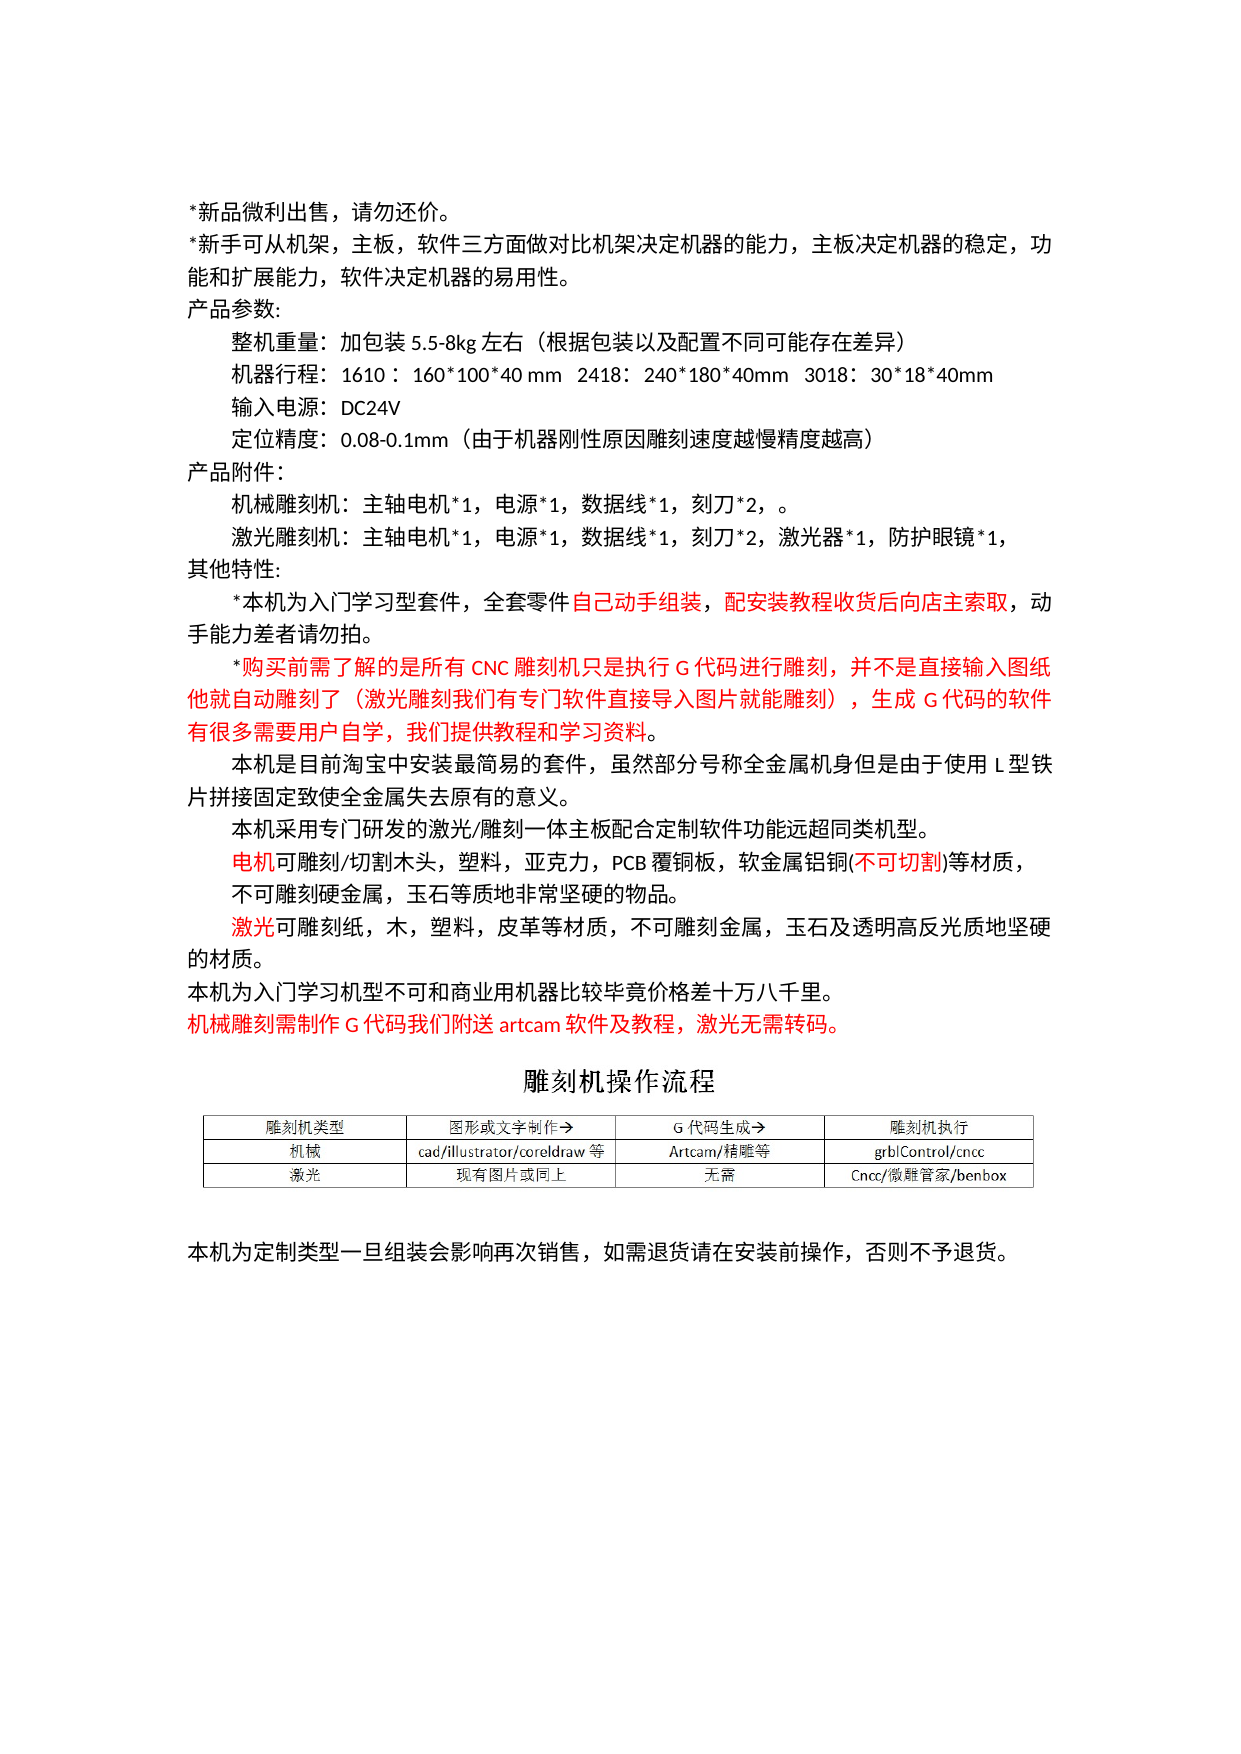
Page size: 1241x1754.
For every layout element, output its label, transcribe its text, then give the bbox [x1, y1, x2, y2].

text *新品微利出售，请勿还价。 [187, 194, 1053, 227]
text *本机为入门学习型套件，全套零件自己动手组装，配安装教程收货后向店主索取，动手能力差者请勿拍。 [187, 584, 1053, 649]
text 机械雕刻机：主轴电机*1，电源*1，数据线*1，刻刀*2，。 [231, 487, 1053, 519]
text 产品附件： [187, 454, 1053, 487]
text *购买前需了解的是所有CNC雕刻机只是执行G代码进行雕刻，并不是直接输入图纸他就自动雕刻了（激光雕刻我们有专门软件直接导入图片就能雕刻），生成G代码的软件有很多需要用户自学，我们提供教程和学习资料。 [187, 649, 1053, 747]
text 本机为入门学习机型不可和商业用机器比较毕竟价格差十万八千里。 [187, 974, 1053, 1007]
text 整机重量：加包装5.5-8kg左右（根据包装以及配置不同可能存在差异） [231, 324, 1053, 357]
text 产品参数: [187, 292, 1053, 324]
text 定位精度：0.08-0.1mm（由于机器刚性原因雕刻速度越慢精度越高） [231, 422, 1053, 454]
text 不可雕刻硬金属，玉石等质地非常坚硬的物品。 [187, 877, 1053, 909]
text 机器行程：1610 ：160*100*40 mm 2418：240*180*40mm 3018：30*18*40mm [231, 357, 1053, 389]
text 其他特性: [187, 552, 1053, 584]
text 本机为定制类型一旦组装会影响再次销售，如需退货请在安装前操作，否则不予退货。 [187, 1234, 1053, 1267]
text 输入电源：DC24V [231, 389, 1053, 422]
text 本机是目前淘宝中安装最简易的套件，虽然部分号称全金属机身但是由于使用L型铁片拼接固定致使全金属失去原有的意义。 [187, 747, 1053, 812]
picture [187, 1039, 1052, 1230]
text 激光可雕刻纸，木，塑料，皮革等材质，不可雕刻金属，玉石及透明高反光质地坚硬的材质。 [187, 909, 1053, 974]
text 激光雕刻机：主轴电机*1，电源*1，数据线*1，刻刀*2，激光器*1，防护眼镜*1， [231, 519, 1053, 552]
text *新手可从机架，主板，软件三方面做对比机架决定机器的能力，主板决定机器的稳定，功能和扩展能力，软件决定机器的易用性。 [187, 227, 1053, 292]
text 本机采用专门研发的激光/雕刻一体主板配合定制软件功能远超同类机型。 [187, 812, 1053, 844]
text 电机可雕刻/切割木头，塑料，亚克力，PCB覆铜板，软金属铝铜(不可切割)等材质， [187, 844, 1053, 877]
